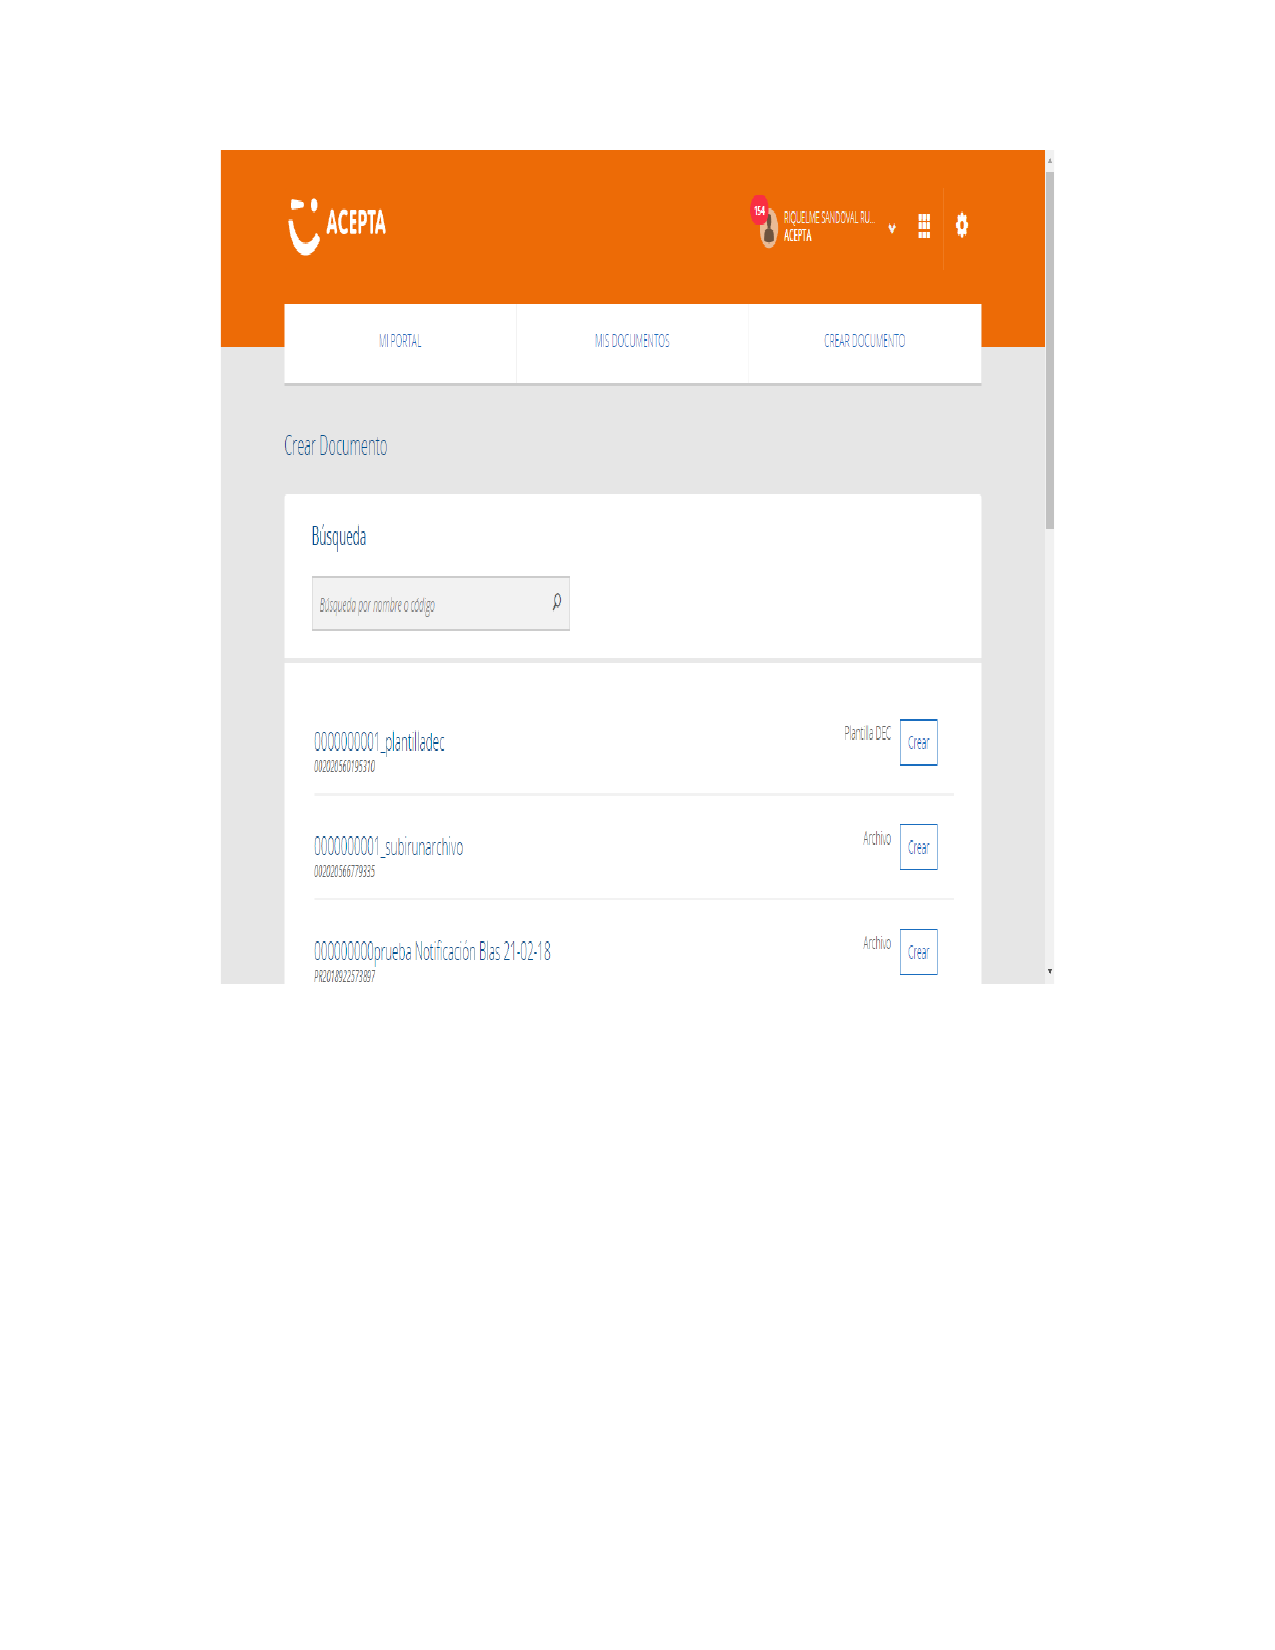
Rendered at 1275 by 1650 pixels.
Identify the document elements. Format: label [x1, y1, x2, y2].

picture [220, 184, 1055, 1018]
